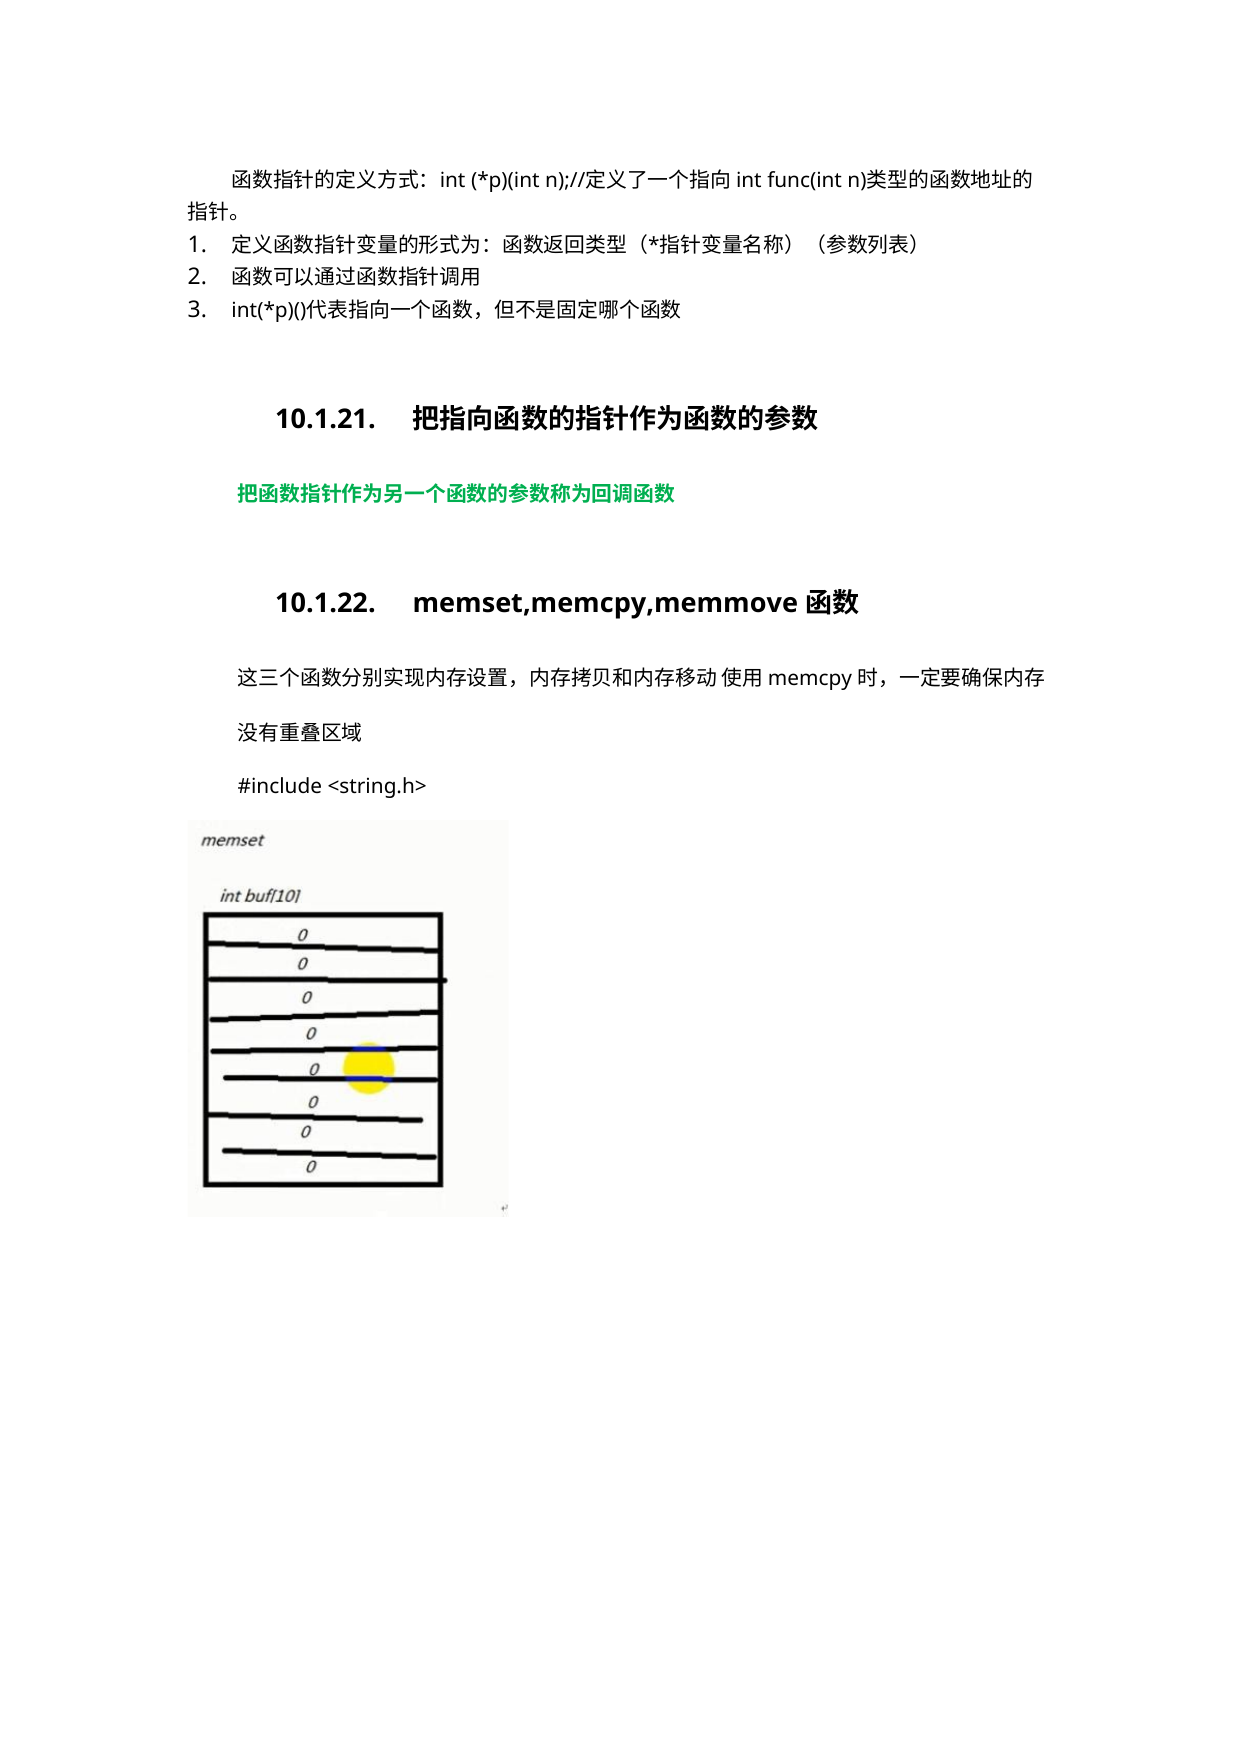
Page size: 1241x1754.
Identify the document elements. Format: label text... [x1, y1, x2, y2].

list int(*p)()代表指向一个函数，但不是固定哪个函数 [187, 292, 1053, 324]
text #include <string.h> [237, 769, 1053, 802]
list 函数可以通过函数指针调用 [187, 259, 1053, 292]
picture [187, 820, 509, 1217]
list 定义函数指针变量的形式为：函数返回类型（*指针变量名称）（参数列表） [187, 227, 1053, 259]
text 把函数指针作为另一个函数的参数称为回调函数 [237, 476, 1053, 509]
text 函数指针的定义方式：int (*p)(int n);//定义了一个指向 int func(int n)类型的函数地址的指针。 [187, 162, 1053, 227]
text 这三个函数分别实现内存设置，内存拷贝和内存移动 使用 memcpy 时，一定要确保内存没有重叠区域 [237, 660, 1053, 748]
list memset,memcpy,memmove 函数 [275, 568, 1053, 633]
list 把指向函数的指针作为函数的参数 [275, 384, 1053, 449]
